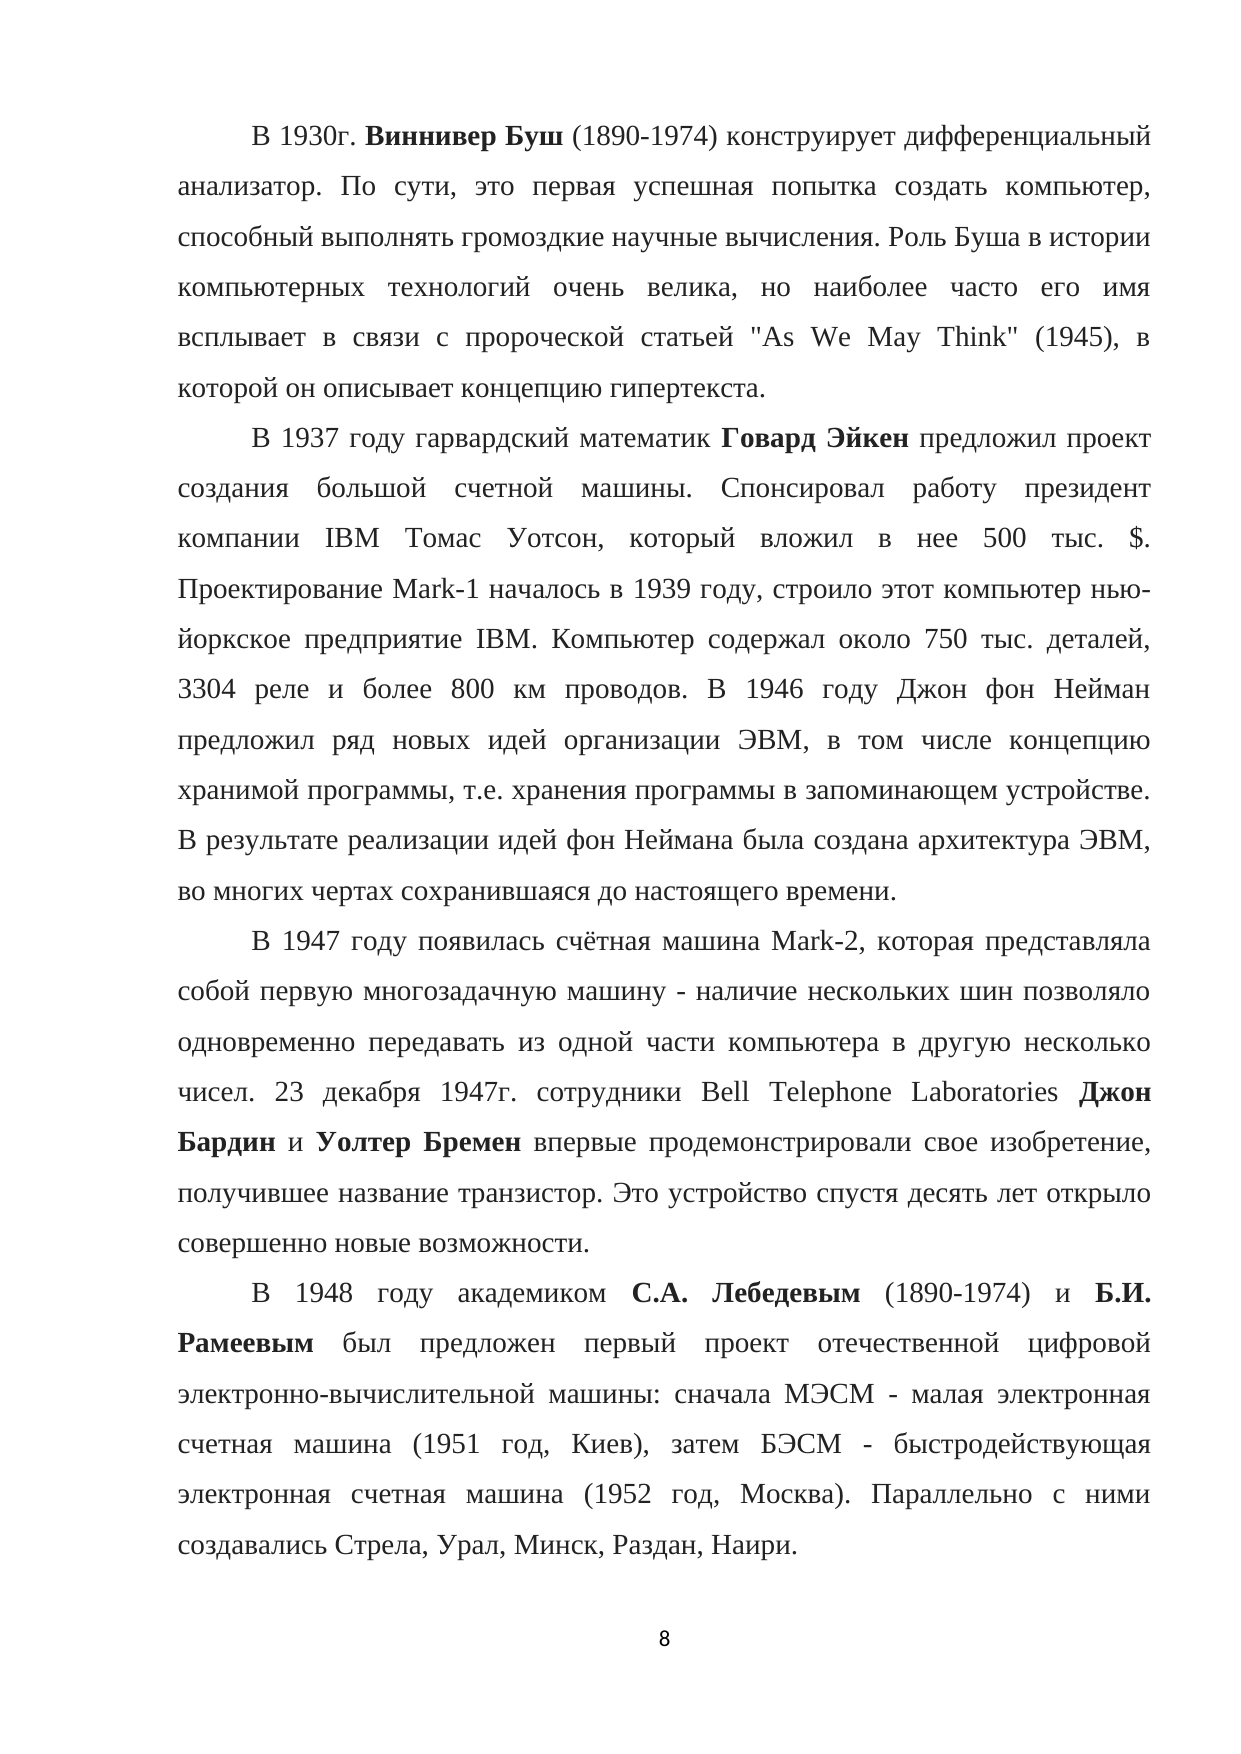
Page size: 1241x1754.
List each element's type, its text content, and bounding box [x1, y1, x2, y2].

text В 1937 году гарвардский математик Говард Эйкен предложил проект создания большой счетной машины. Спонсировал работу президент компании IBM Томас Уотсон, который вложил в нее 500 тыс. $. Проектирование Mark-1 началось в 1939 году, строило этот компьютер нью-йоркское предприятие IBM. Компьютер содержал около 750 тыс. деталей, 3304 реле и более 800 км проводов. В 1946 году Джон фон Нейман предложил ряд новых идей организации ЭВМ, в том числе концепцию хранимой программы, т.е. хранения программы в запоминающем устройстве. В результате реализации идей фон Неймана была создана архитектура ЭВМ, во многих чертах сохранившаяся до настоящего времени. [177, 420, 1152, 906]
text В 1930г. Виннивер Буш (1890-1974) конструирует дифференциальный анализатор. По сути, это первая успешная попытка создать компьютер, способный выполнять громоздкие научные вычисления. Роль Буша в истории компьютерных технологий очень велика, но наиболее часто его имя всплывает в связи с пророческой статьей "As We May Think" (1945), в которой он описывает концепцию гипертекста. [177, 118, 1152, 403]
text В 1947 году появилась счётная машина Mark-2, которая представляла собой первую многозадачную машину - наличие нескольких шин позволяло одновременно передавать из одной части компьютера в другую несколько чисел. 23 декабря 1947г. сотрудники Bell Telephone Laboratories Джон Бардин и Уолтер Бремен впервые продемонстрировали свое изобретение, получившее название транзистор. Это устройство спустя десять лет открыло совершенно новые возможности. [177, 923, 1152, 1258]
text В 1948 году академиком С.А. Лебедевым (1890-1974) и Б.И. Рамеевым был предложен первый проект отечественной цифровой электронно-вычислительной машины: сначала МЭСМ - малая электронная счетная машина (1951 год, Киев), затем БЭСМ - быстродействующая электронная счетная машина (1952 год, Москва). Параллельно с ними создавались Стрела, Урал, Минск, Раздан, Наири. [177, 1275, 1152, 1560]
